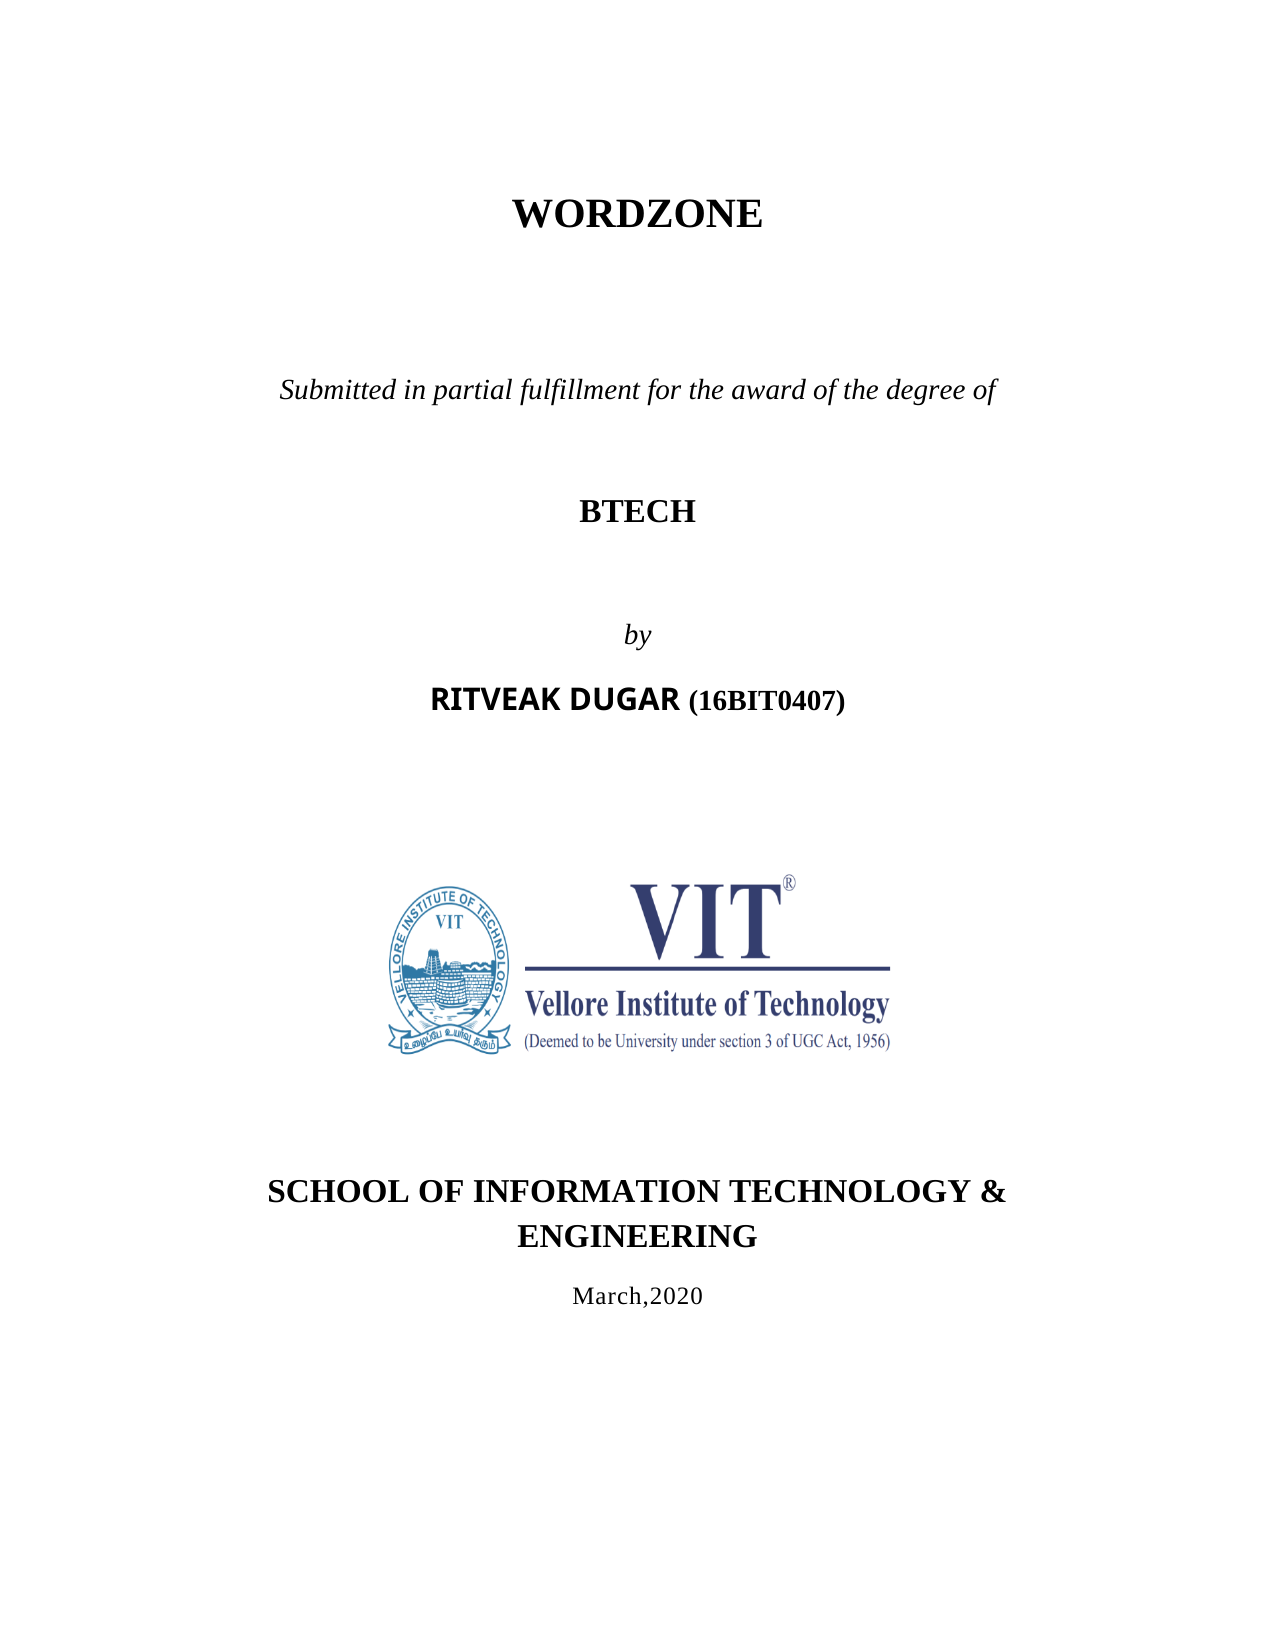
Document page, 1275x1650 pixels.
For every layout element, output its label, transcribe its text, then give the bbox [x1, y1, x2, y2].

text RITVEAK DUGAR (16BIT0407) [150, 677, 1125, 719]
picture [383, 865, 892, 1056]
text SCHOOL OF INFORMATION TECHNOLOGY & ENGINEERING [150, 1172, 1125, 1254]
text by [150, 617, 1125, 651]
text BTECH [150, 491, 1125, 529]
text WORDZONE [150, 150, 1125, 236]
text March,2020 [150, 1281, 1125, 1309]
text Submitted in partial fulfillment for the award of the degree of [150, 372, 1125, 406]
